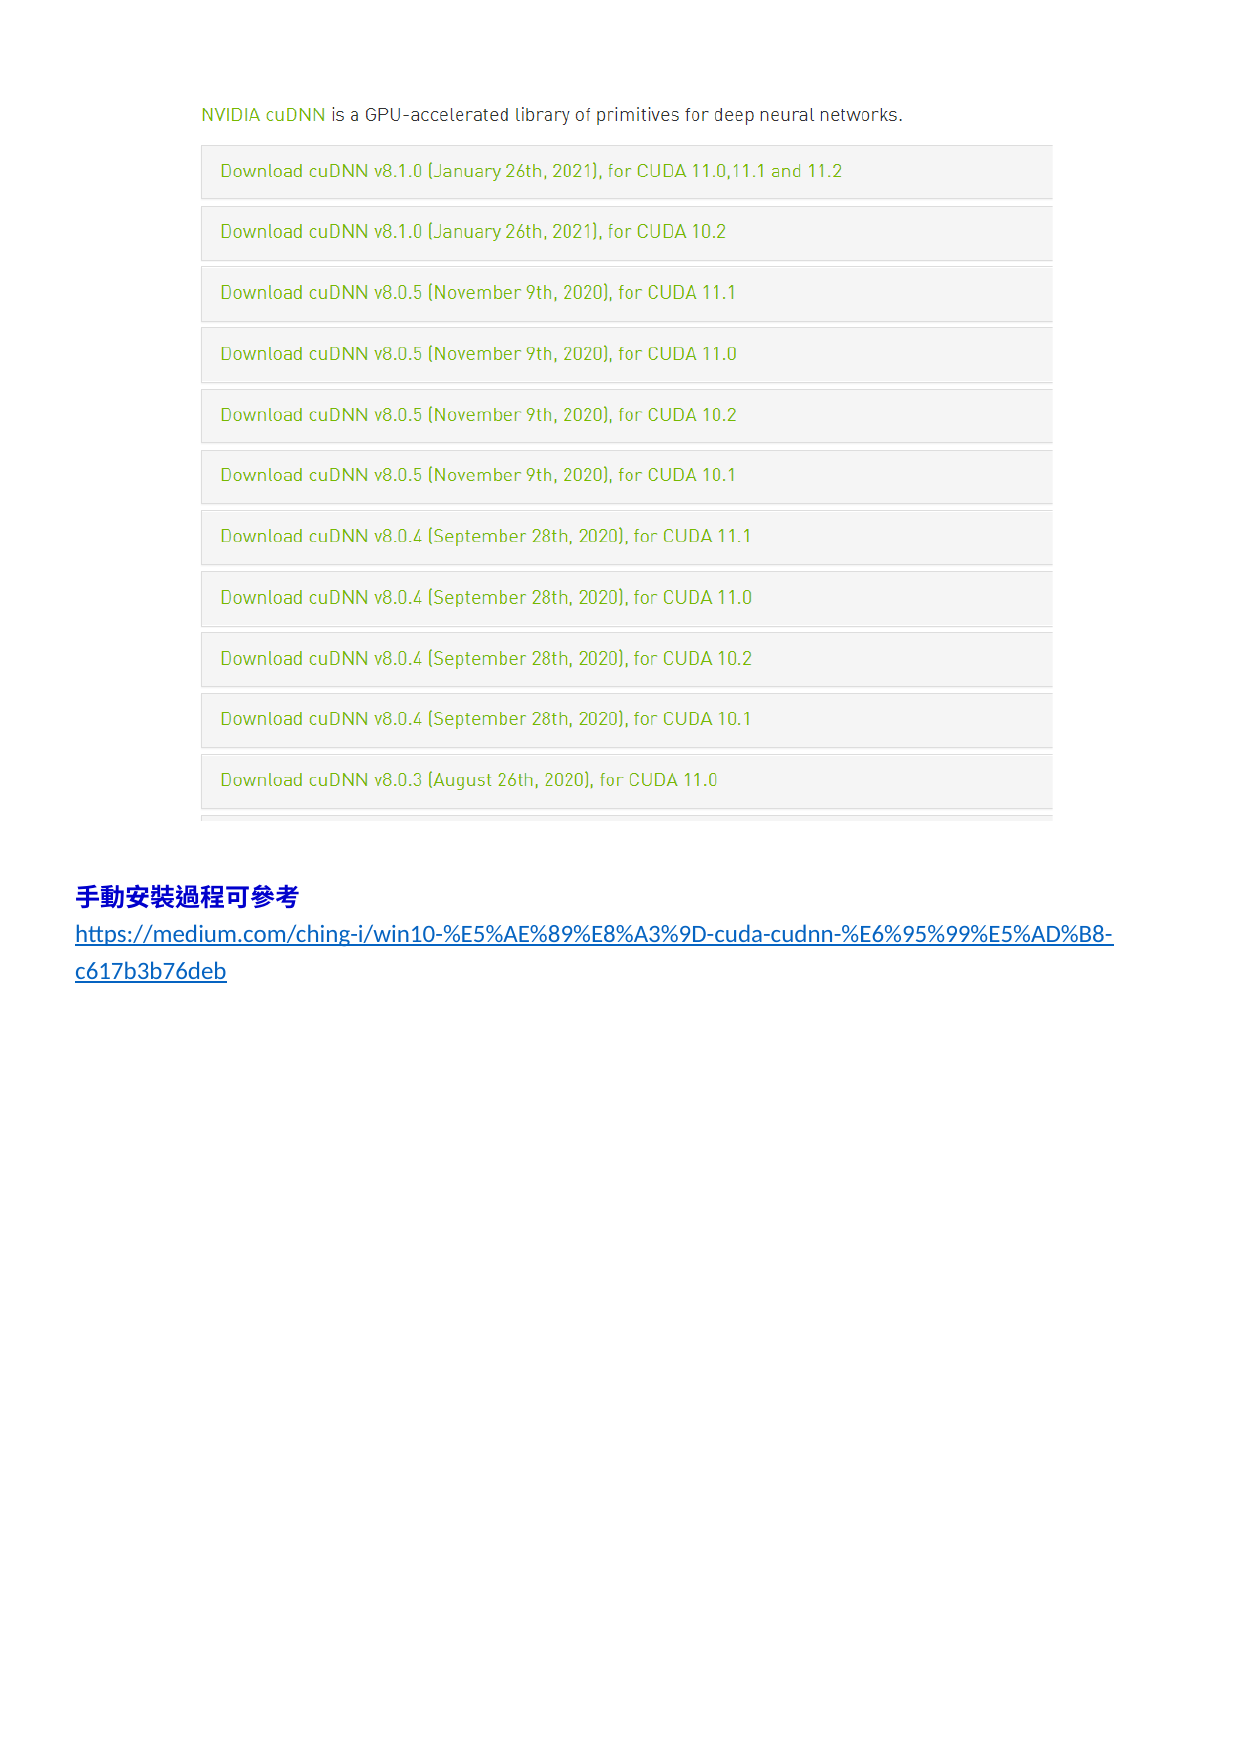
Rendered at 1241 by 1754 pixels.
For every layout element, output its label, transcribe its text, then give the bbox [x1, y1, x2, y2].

text https://medium.com/ching-i/win10-%E5%AE%89%E8%A3%9D-cuda-cudnn-%E6%95%99%E5%AD%B8-c617b3b76deb [75, 914, 1165, 989]
picture [187, 89, 1053, 821]
text 手動安裝過程可參考 [75, 877, 1165, 914]
